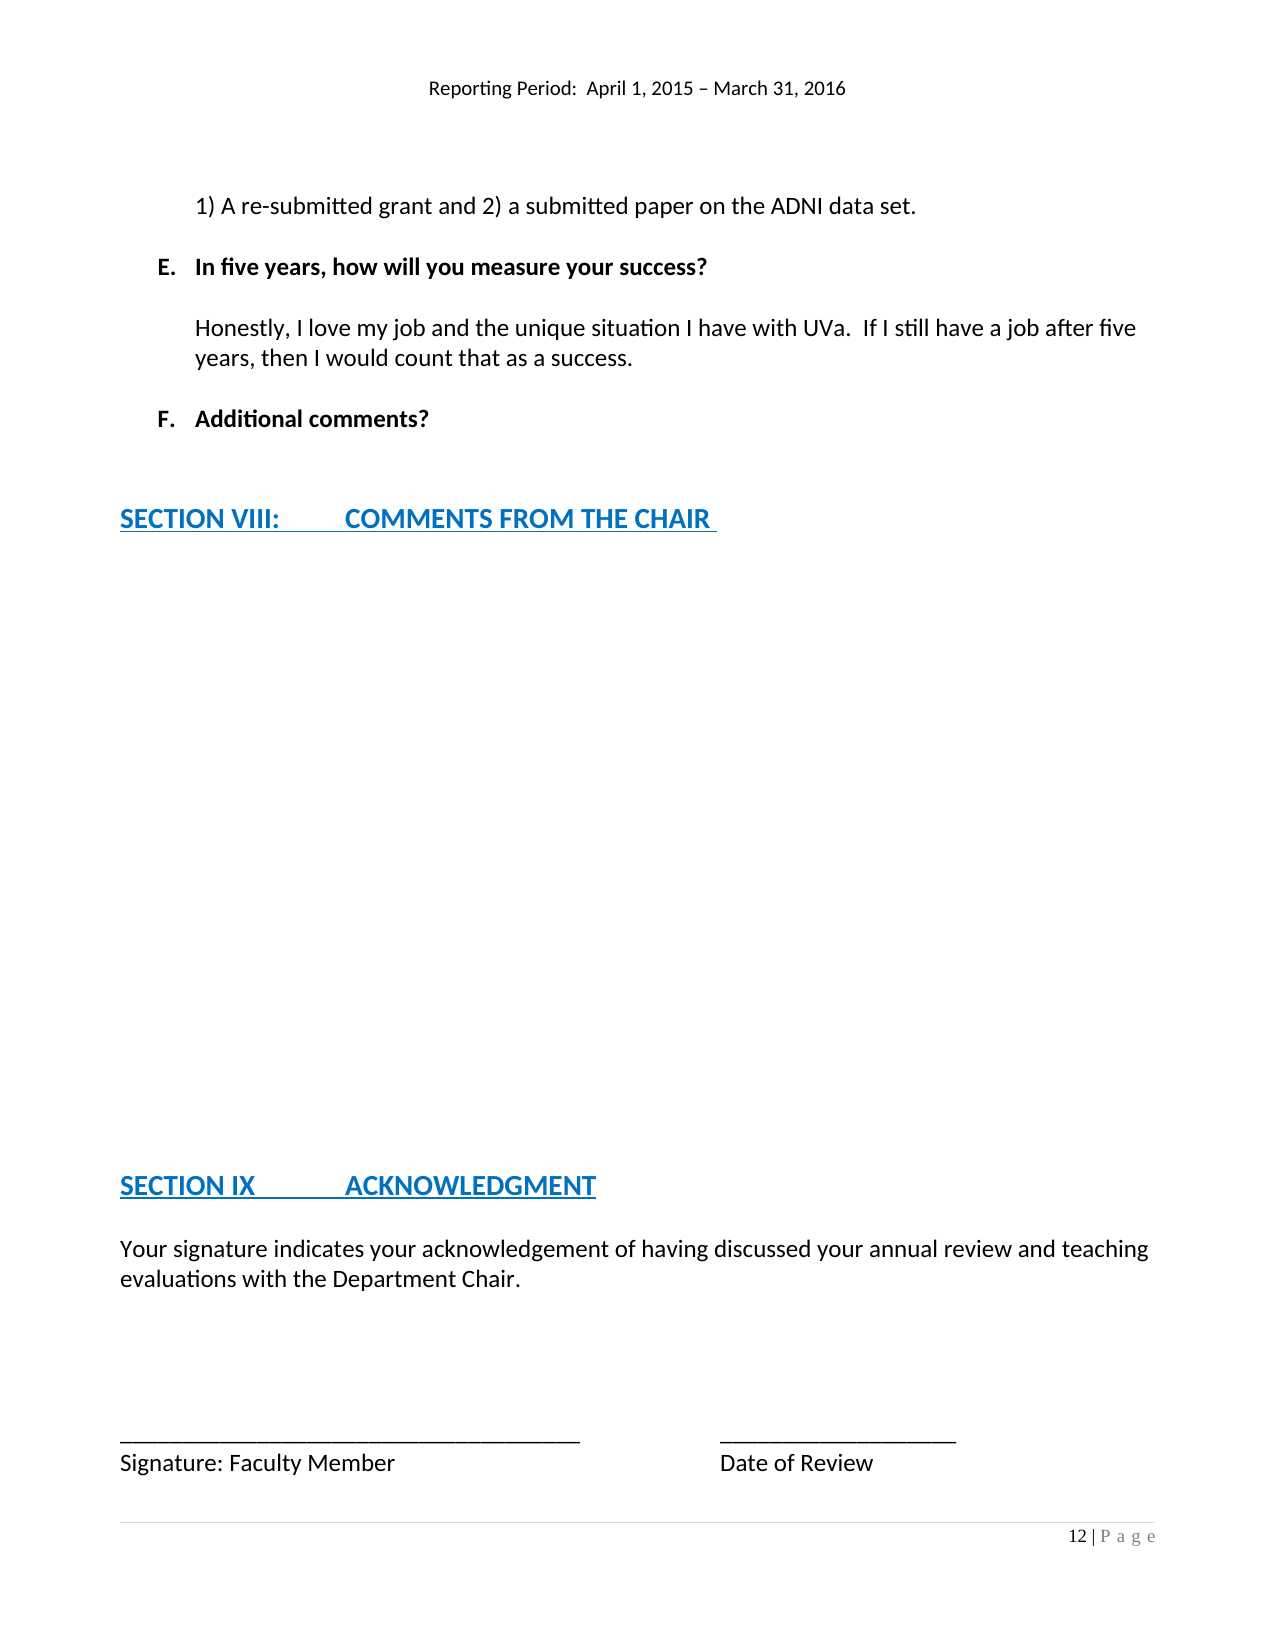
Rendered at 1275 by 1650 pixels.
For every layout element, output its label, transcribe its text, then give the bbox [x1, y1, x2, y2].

text SECTION IX ACKNOWLEDGMENT [120, 1167, 1155, 1202]
text Signature: Faculty Member Date of Review [120, 1447, 1155, 1477]
text Honestly, I love my job and the unique situation I have with UVa. If I still have a job after five years, then I would count that as a success. [195, 312, 1155, 373]
text Your signature indicates your acknowledgement of having discussed your annual review and teaching evaluations with the Department Chair. [120, 1233, 1155, 1294]
list In five years, how will you measure your success? [157, 251, 1155, 281]
text 1) A re-submitted grant and 2) a submitted paper on the ADNI data set. [195, 190, 1155, 220]
list Additional comments? [157, 403, 1155, 434]
text _____________________________________ ___________________ [120, 1416, 1155, 1447]
text SECTION VIII: COMMENTS FROM THE CHAIR [120, 500, 1155, 536]
